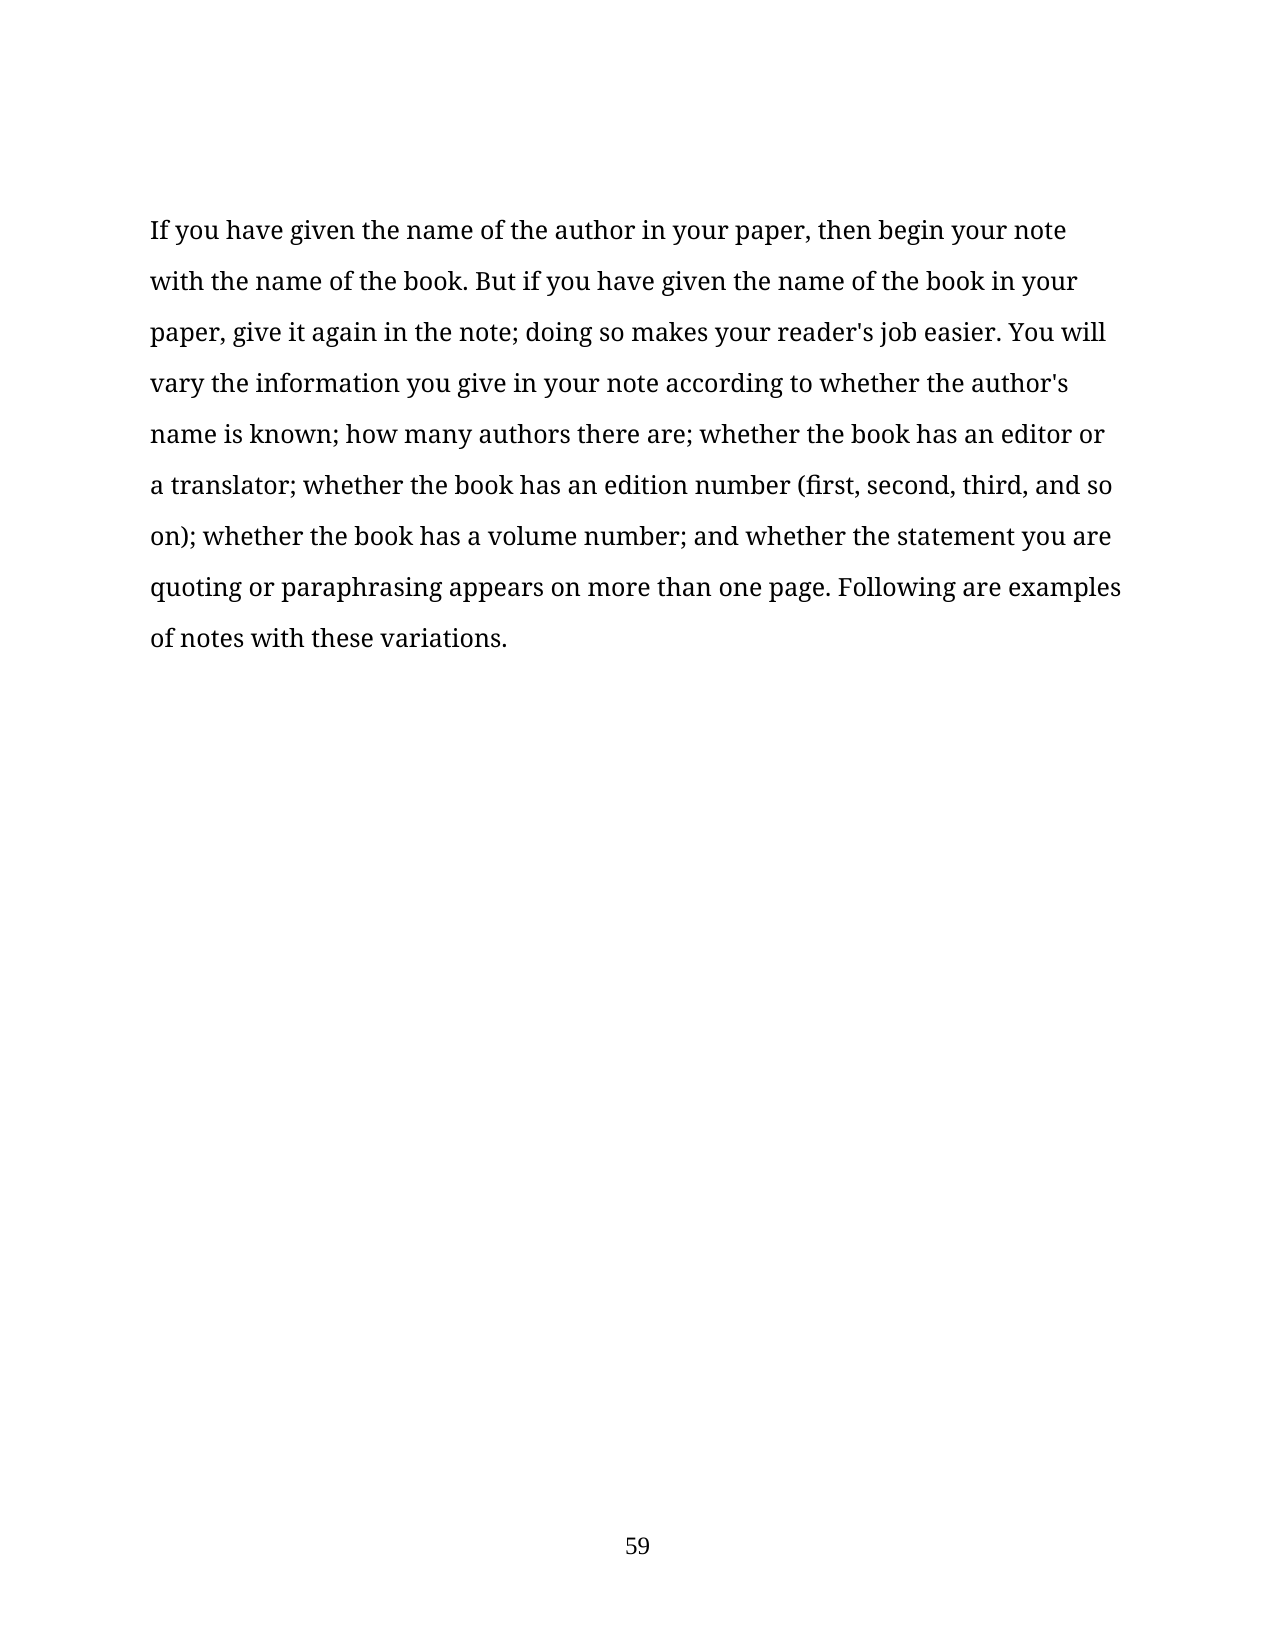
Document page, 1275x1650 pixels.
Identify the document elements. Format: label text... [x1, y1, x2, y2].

text If you have given the name of the author in your paper, then begin your note with the name of the book. But if you have given the name of the book in your paper, give it again in the note; doing so makes your reader's job easier. You will vary the information you give in your note according to whether the author's name is known; how many authors there are; whether the book has an editor or a translator; whether the book has an edition number (first, second, third, and so on); whether the book has a volume number; and whether the statement you are quoting or paraphrasing appears on more than one page. Following are examples of notes with these variations. [150, 212, 1125, 655]
